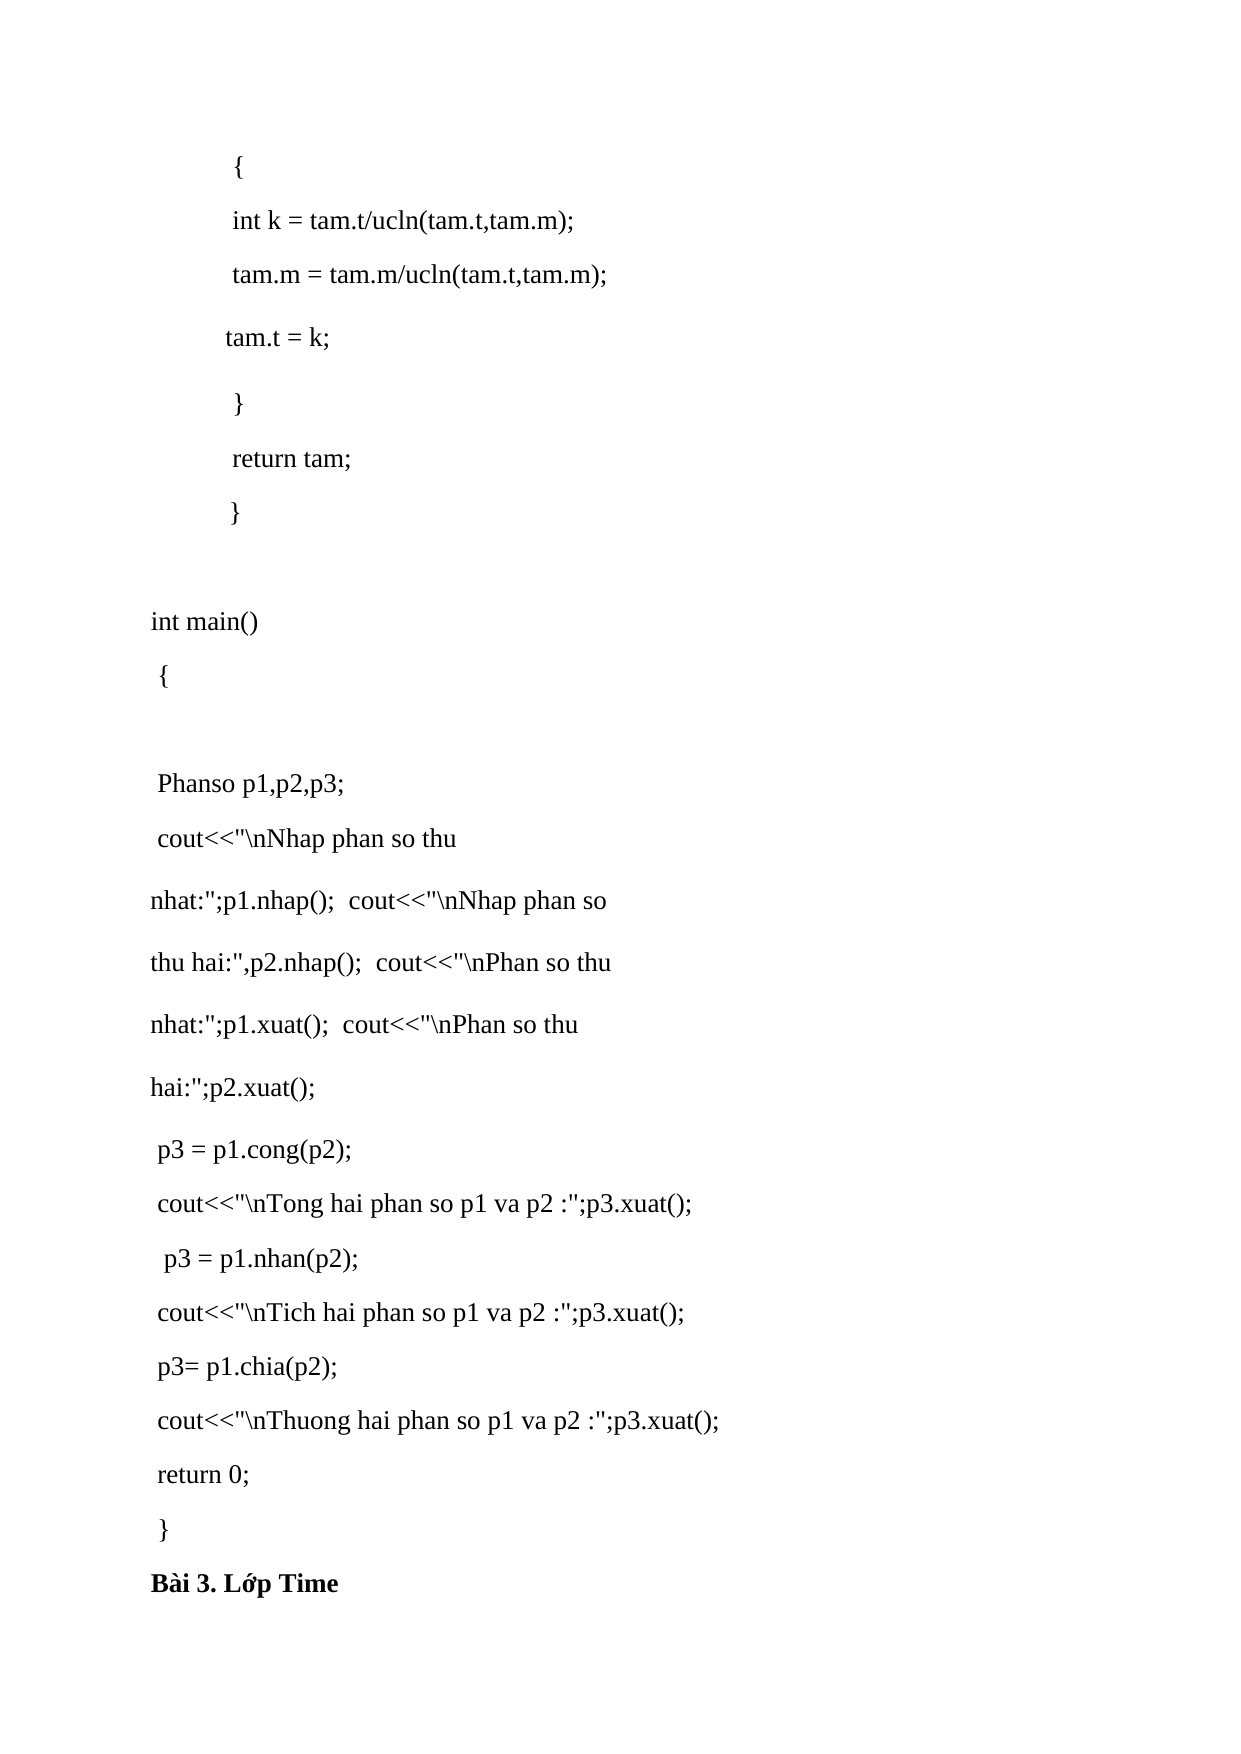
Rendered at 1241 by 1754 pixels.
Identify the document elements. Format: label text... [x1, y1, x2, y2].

text return 0; [150, 1459, 1090, 1490]
text p3= p1.chia(p2); [150, 1350, 1090, 1381]
text p3 = p1.nhan(p2); [157, 1242, 1090, 1273]
text } [229, 496, 1090, 527]
text } [150, 1513, 1090, 1544]
text cout<<"\nNhap phan so thu nhat:";p1.nhap(); cout<<"\nNhap phan so thu hai:",p2.nhap(); cout<<"\nPhan so thu nhat:";p1.xuat(); cout<<"\nPhan so thu hai:";p2.xuat(); [150, 822, 646, 1102]
text cout<<"\nThuong hai phan so p1 va p2 :";p3.xuat(); [150, 1404, 1090, 1435]
text } [225, 387, 1090, 419]
text { [150, 659, 1090, 690]
text Bài 3. Lớp Time [151, 1567, 1090, 1598]
text cout<<"\nTich hai phan so p1 va p2 :";p3.xuat(); [150, 1296, 1090, 1327]
text int k = tam.t/ucln(tam.t,tam.m); [225, 204, 1090, 235]
text tam.m = tam.m/ucln(tam.t,tam.m); tam.t = k; [225, 258, 618, 352]
text p3 = p1.cong(p2); [150, 1133, 1090, 1164]
text { [225, 150, 1090, 181]
text cout<<"\nTong hai phan so p1 va p2 :";p3.xuat(); [150, 1188, 1090, 1219]
text int main() [151, 605, 1090, 636]
text return tam; [232, 442, 1090, 473]
text Phanso p1,p2,p3; [150, 767, 1090, 799]
